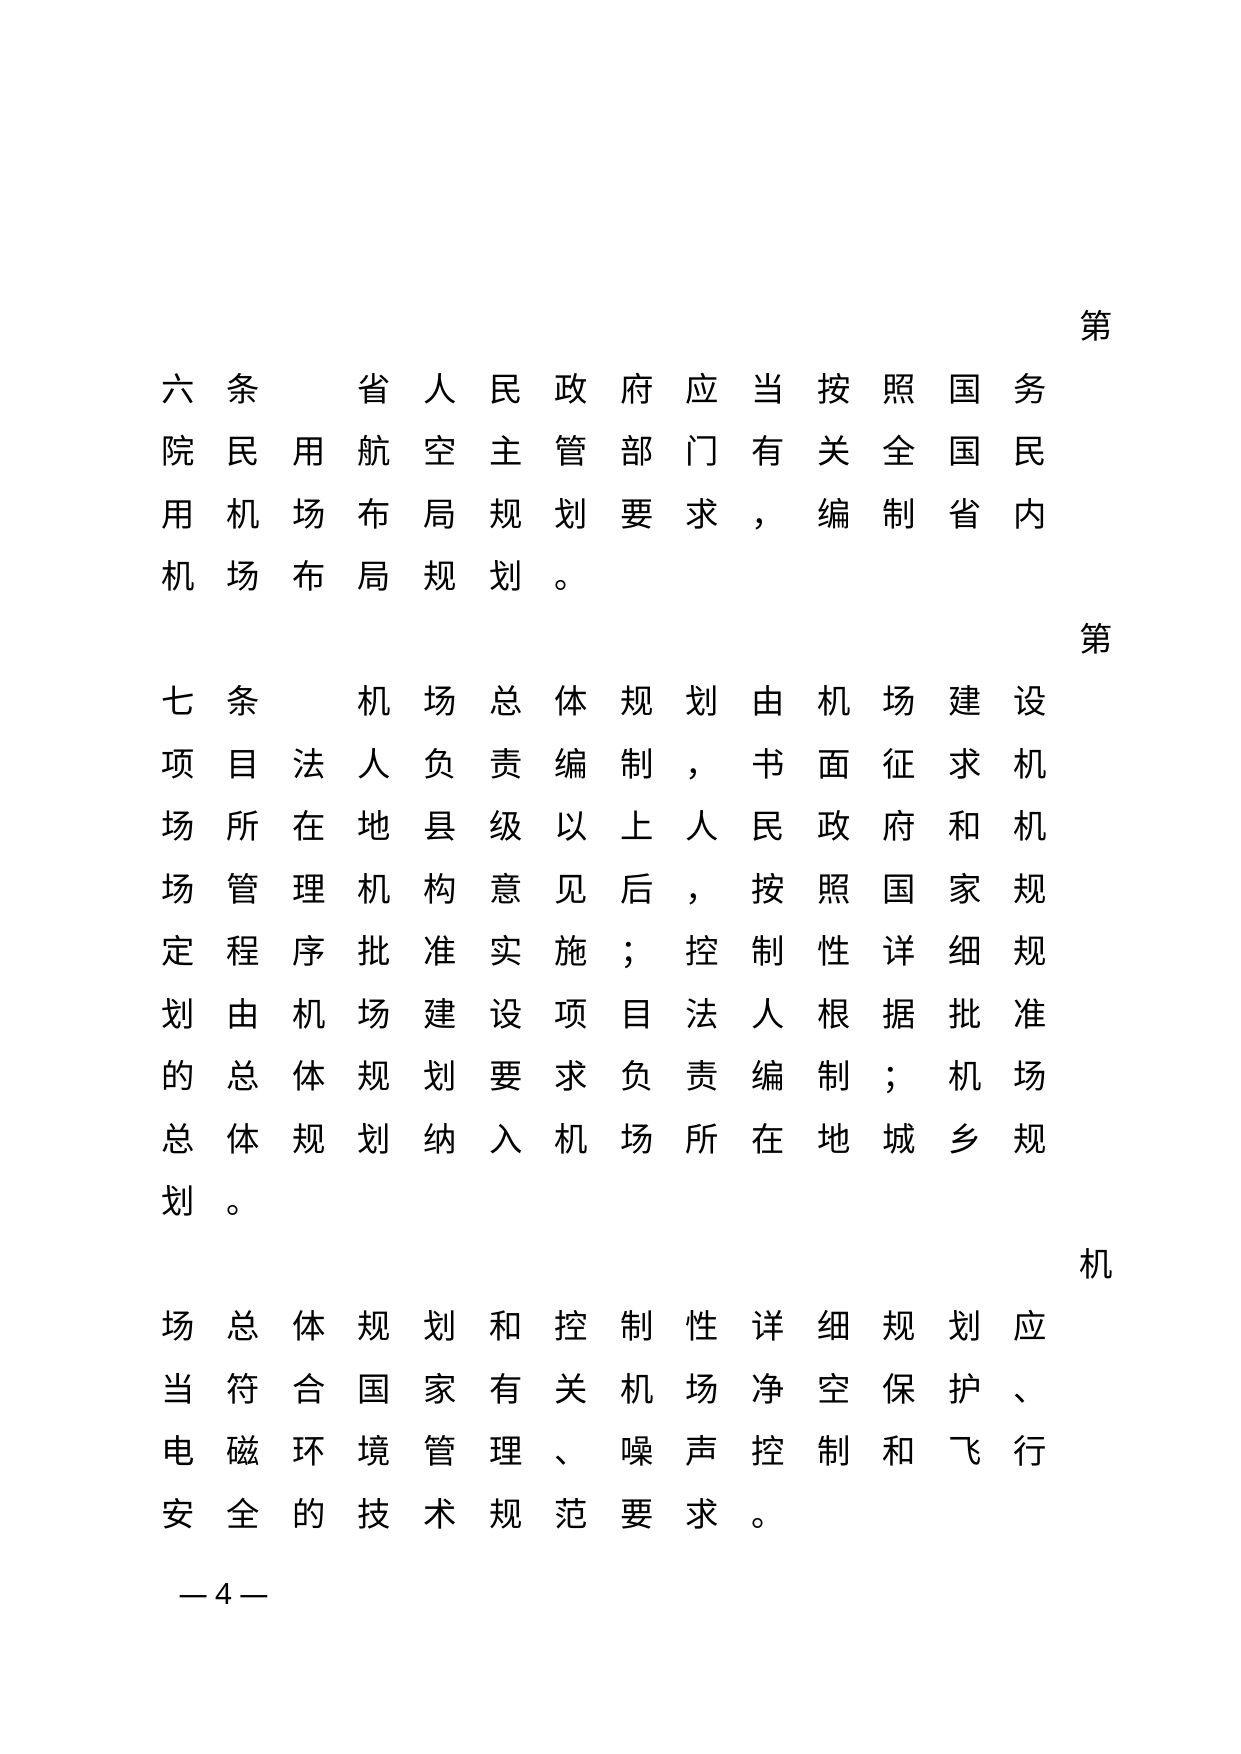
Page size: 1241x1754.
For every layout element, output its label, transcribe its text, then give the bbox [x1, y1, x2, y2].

text 第七条 机场总体规划由机场建设项目法人负责编制，书面征求机场所在地县级以上人民政府和机场管理机构意见后，按照国家规定程序批准实施；控制性详细规划由机场建设项目法人根据批准的总体规划要求负责编制；机场总体规划纳入机场所在地城乡规划。 [161, 606, 1079, 1231]
text 第六条 省人民政府应当按照国务院民用航空主管部门有关全国民用机场布局规划要求，编制省内机场布局规划。 [161, 293, 1079, 606]
text 机场总体规划和控制性详细规划应当符合国家有关机场净空保护、电磁环境管理、噪声控制和飞行安全的技术规范要求。 [161, 1231, 1079, 1543]
